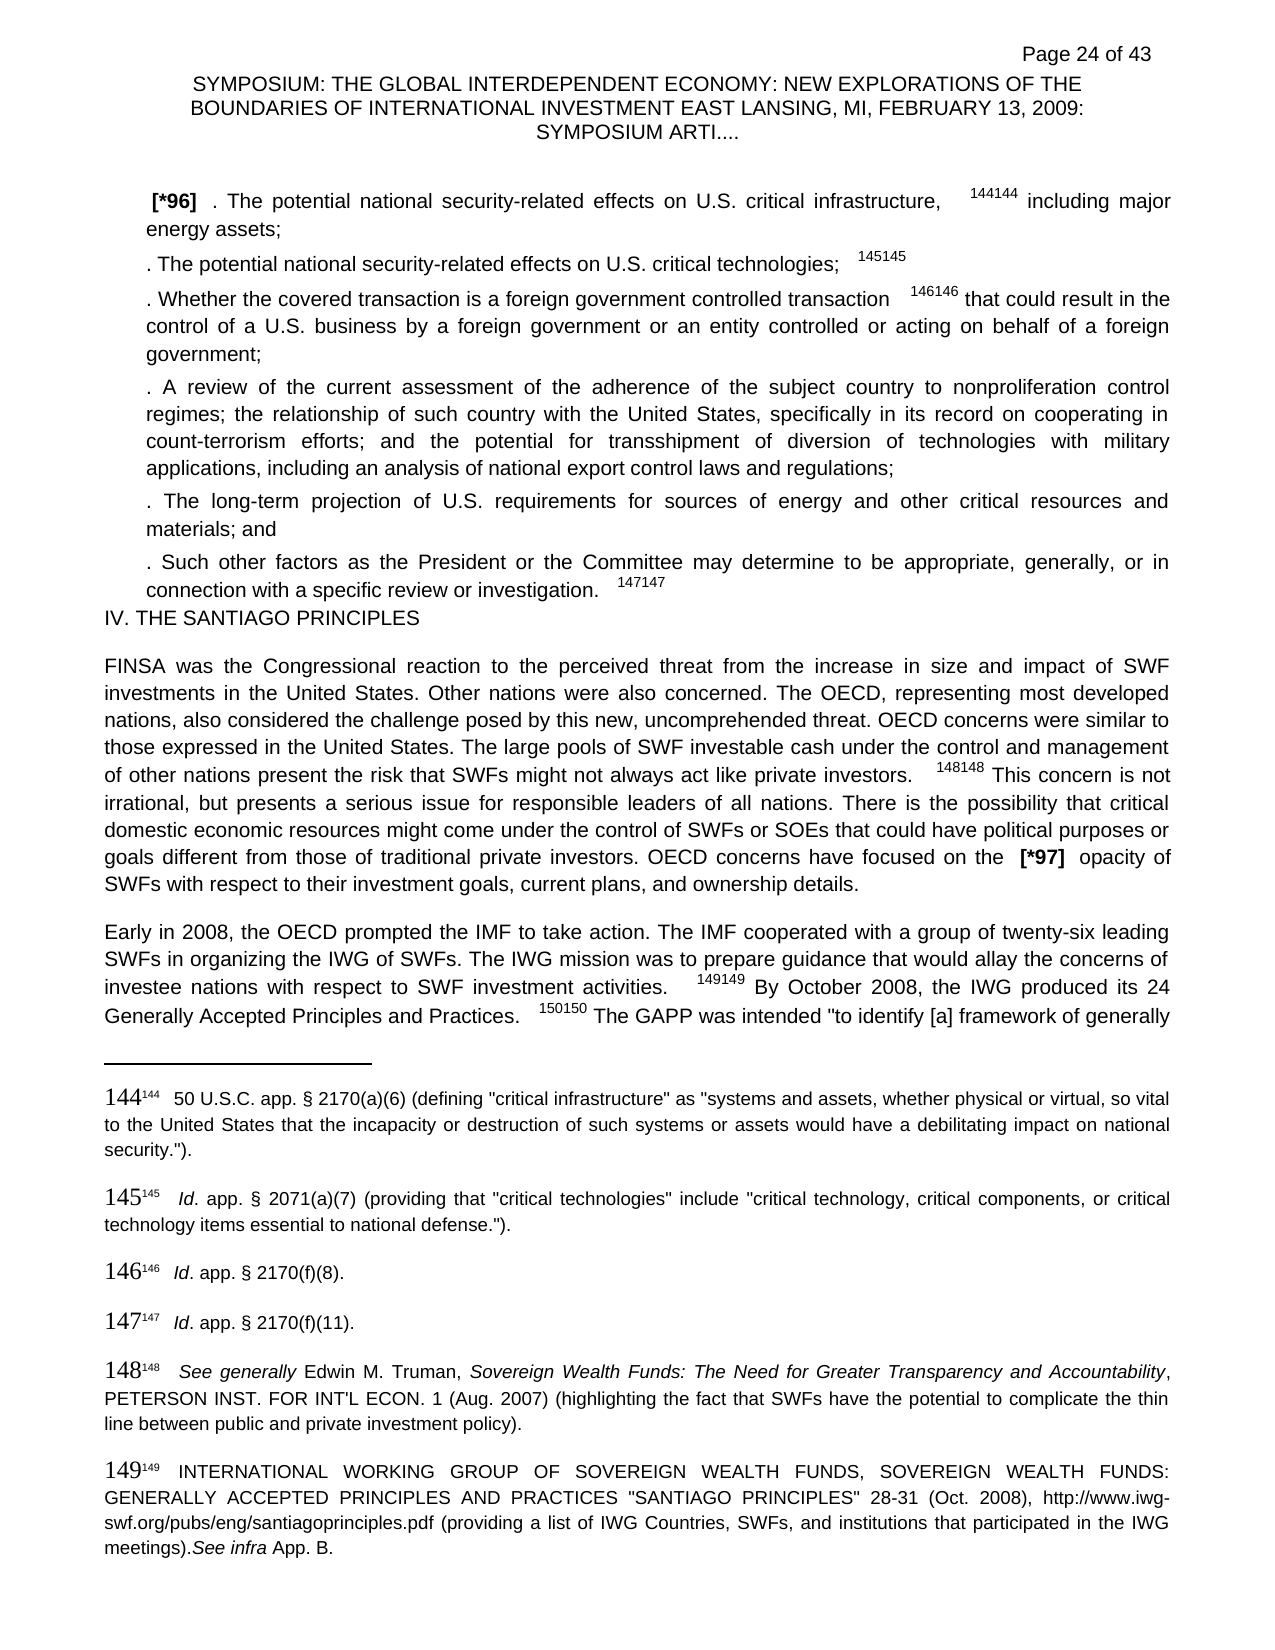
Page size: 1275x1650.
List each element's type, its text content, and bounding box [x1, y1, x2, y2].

text . Whether the covered transaction is a foreign government controlled transaction 146 that could result in the control of a U.S. business by a foreign government or an entity controlled or acting on behalf of a foreign government; [146, 282, 1171, 365]
text [*96] . The potential national security-related effects on U.S. critical infrastructure, 144 including major energy assets; [146, 185, 1171, 241]
text . The potential national security-related effects on U.S. critical technologies; 145 [146, 247, 1171, 276]
text FINSA was the Congressional reaction to the perceived threat from the increase in size and impact of SWF investments in the United States. Other nations were also concerned. The OECD, representing most developed nations, also considered the challenge posed by this new, uncomprehended threat. OECD concerns were similar to those expressed in the United States. The large pools of SWF investable cash under the control and management of other nations present the risk that SWFs might not always act like private investors. 148 This concern is not irrational, but presents a serious issue for responsible leaders of all nations. There is the possibility that critical domestic economic resources might come under the control of SWFs or SOEs that could have political purposes or goals different from those of traditional private investors. OECD concerns have focused on the [*97] opacity of SWFs with respect to their investment goals, current plans, and ownership details. [104, 650, 1171, 896]
text . A review of the current assessment of the adherence of the subject country to nonproliferation control regimes; the relationship of such country with the United States, specifically in its record on cooperating in count-terrorism efforts; and the potential for transshipment of diversion of technologies with military applications, including an analysis of national export control laws and regulations; [146, 372, 1171, 480]
text . Such other factors as the President or the Committee may determine to be appropriate, generally, or in connection with a specific review or investigation. 147 [146, 547, 1171, 602]
text IV. THE SANTIAGO PRINCIPLES [104, 602, 1171, 629]
text Early in 2008, the OECD prompted the IMF to take action. The IMF cooperated with a group of twenty-six leading SWFs in organizing the IWG of SWFs. The IWG mission was to prepare guidance that would allay the concerns of investee nations with respect to SWF investment activities. 149 By October 2008, the IWG produced its 24 Generally Accepted Principles and Practices. 150 The GAPP was intended "to identify [a] framework of generally accepted principles and practices that properly reflect appropriate governance and accountability arrangements." 151 [104, 917, 1171, 1028]
text . The long-term projection of U.S. requirements for sources of energy and other critical resources and materials; and [146, 486, 1171, 540]
